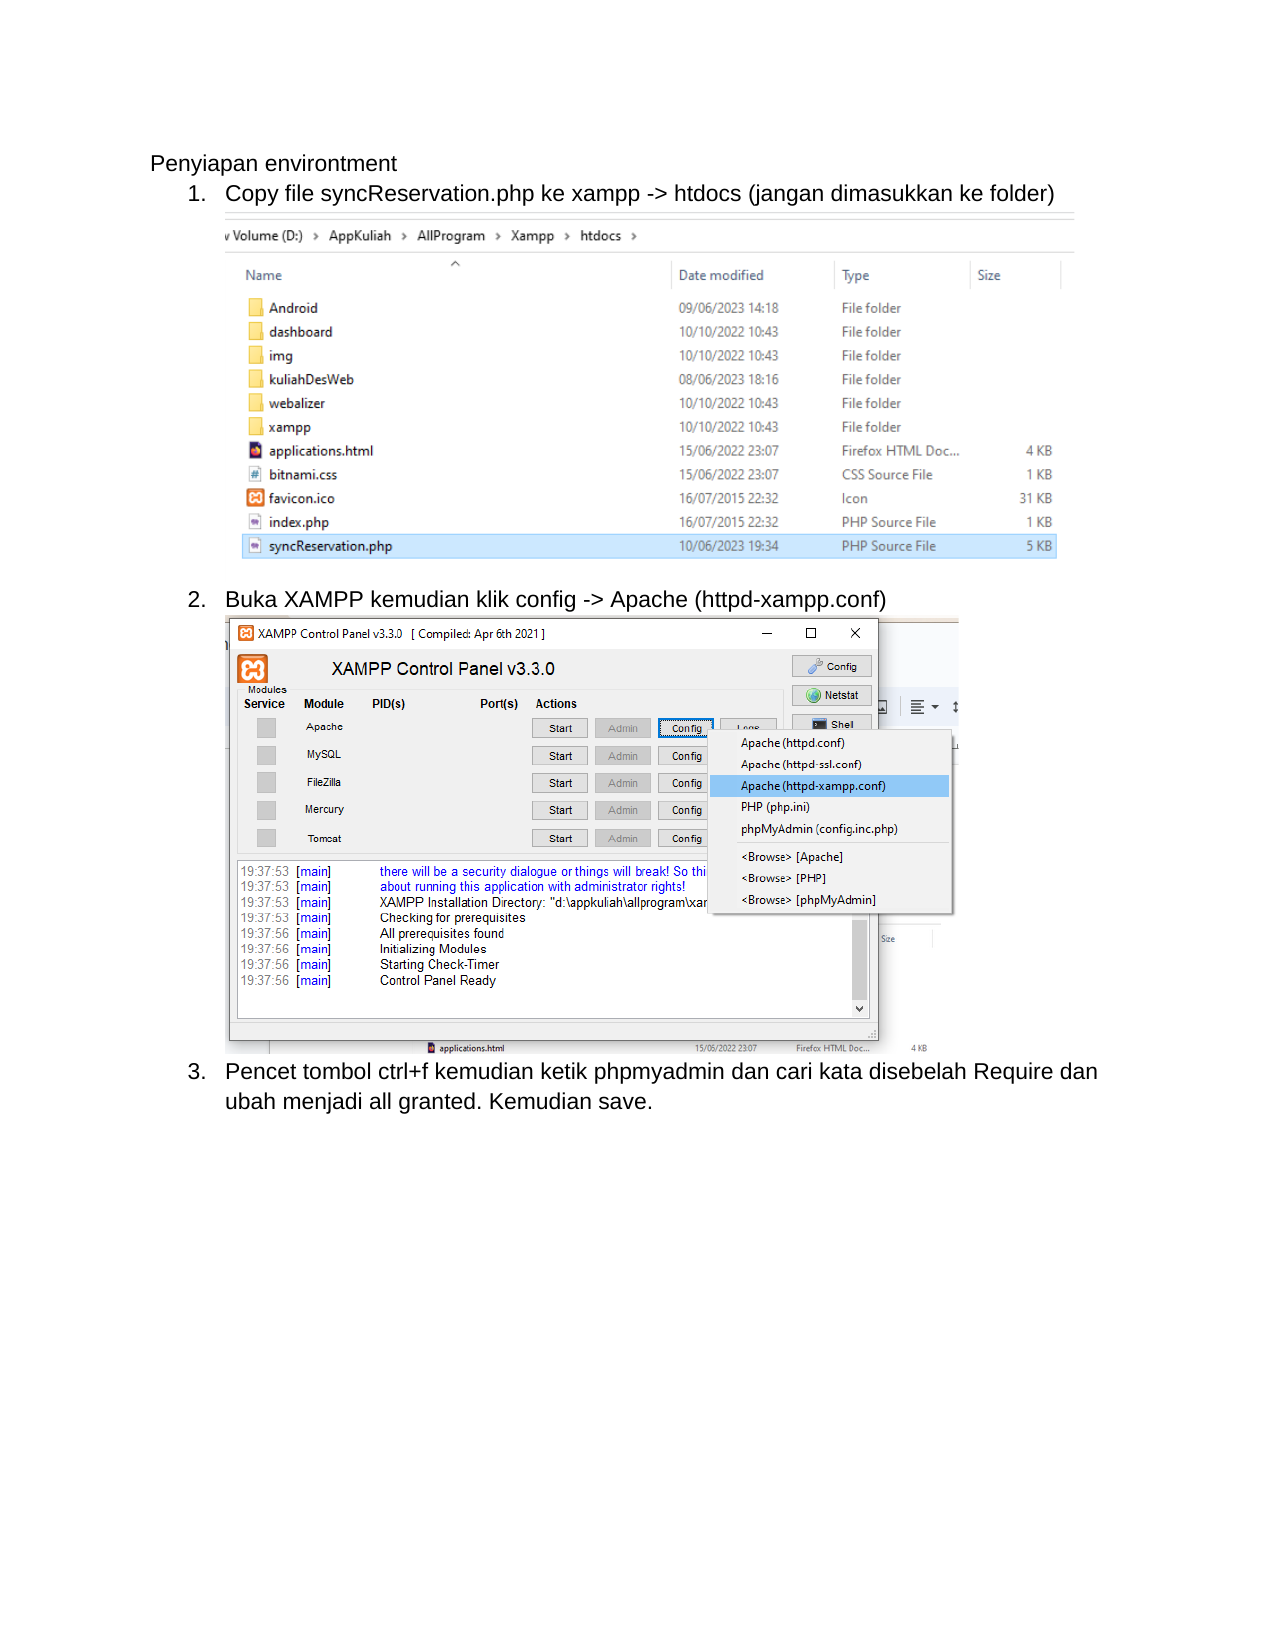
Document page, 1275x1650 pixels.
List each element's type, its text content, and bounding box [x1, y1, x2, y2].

list Buka XAMPP kemudian klik config -> Apache (httpd-xampp.conf) [187, 586, 1125, 612]
picture [225, 210, 1075, 582]
list Copy file syncReservation.php ke xampp -> htdocs (jangan dimasukkan ke folder) [187, 180, 1125, 207]
picture [225, 615, 959, 1054]
text Penyiapan environtment [150, 150, 1125, 176]
list Pencet tombol ctrl+f kemudian ketik phpmyadmin dan cari kata disebelah Require dan ubah menjadi all granted. Kemudian save. [187, 1058, 1125, 1114]
